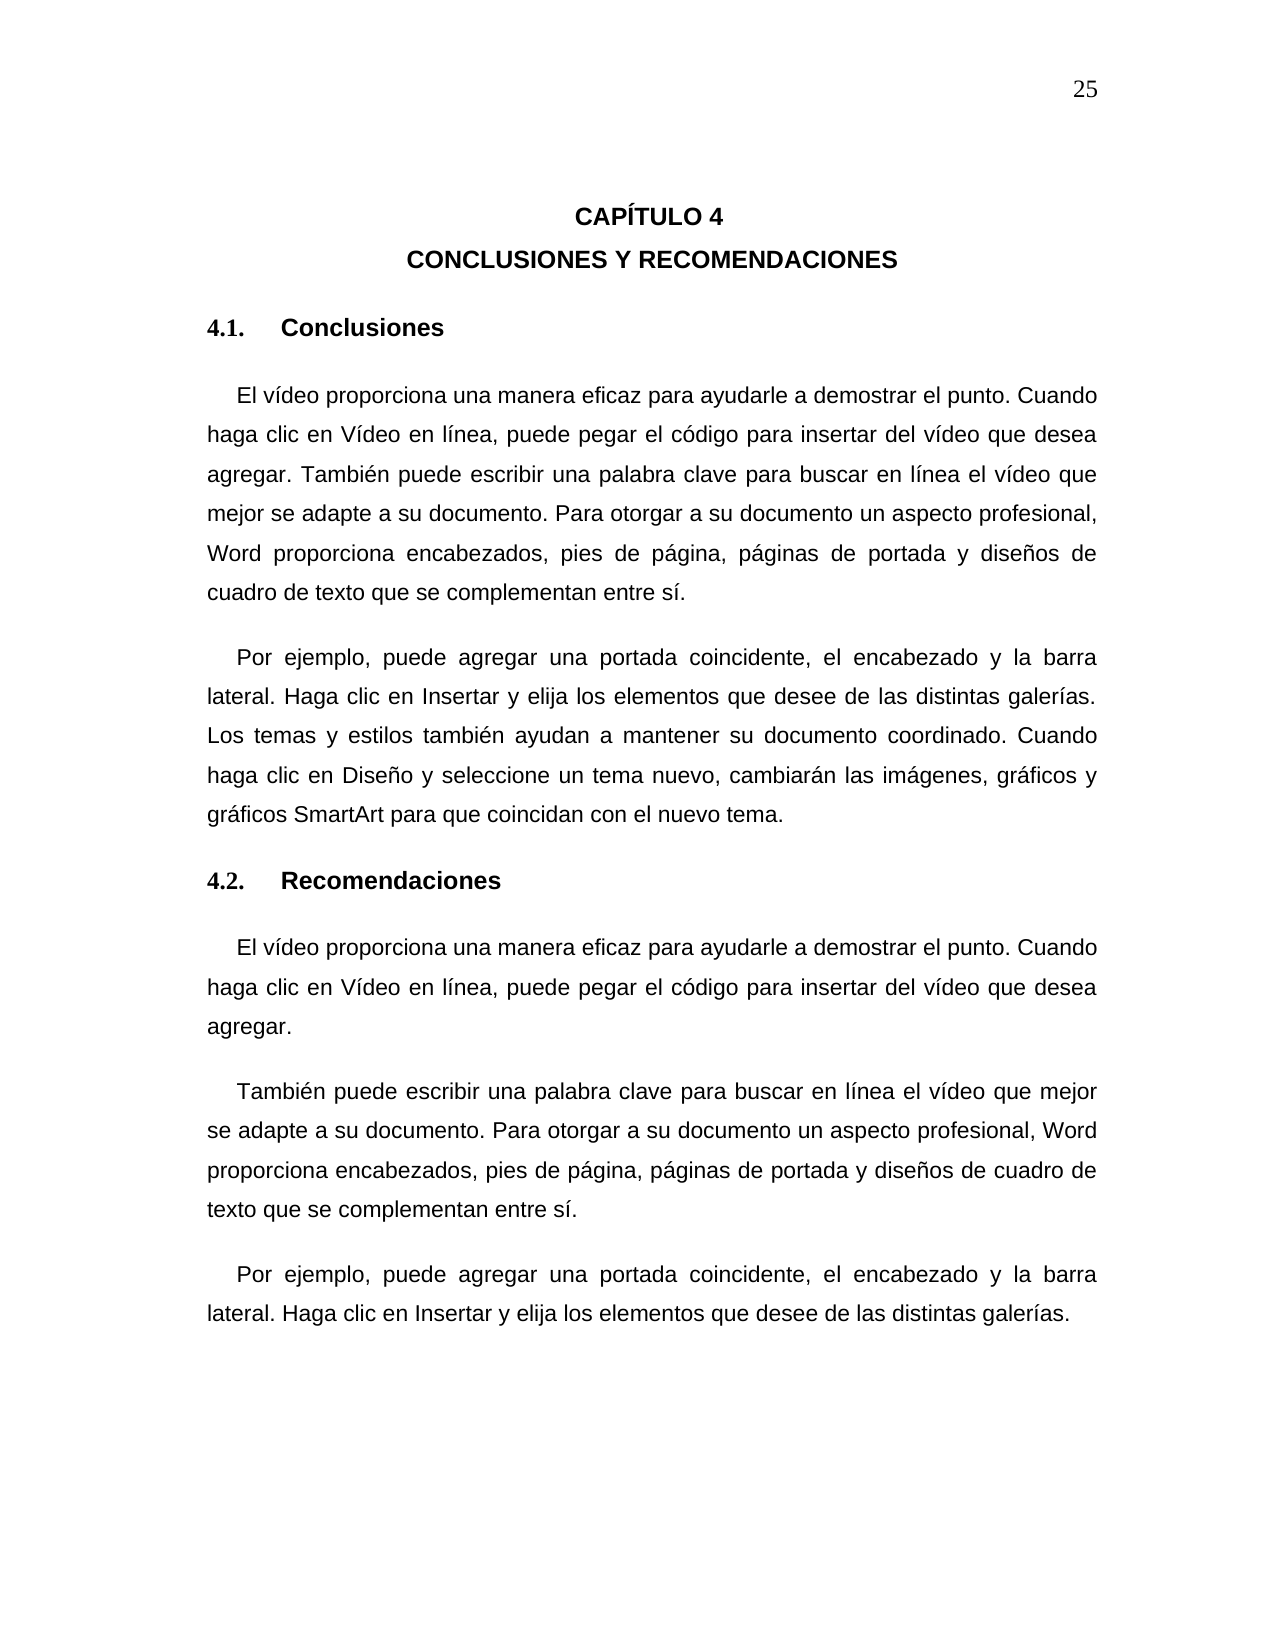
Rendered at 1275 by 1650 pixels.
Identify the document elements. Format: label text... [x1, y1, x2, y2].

text El vídeo proporciona una manera eficaz para ayudarle a demostrar el punto. Cuando haga clic en Vídeo en línea, puede pegar el código para insertar del vídeo que desea agregar. [207, 934, 1098, 1039]
text También puede escribir una palabra clave para buscar en línea el vídeo que mejor se adapte a su documento. Para otorgar a su documento un aspecto profesional, Word proporciona encabezados, pies de página, páginas de portada y diseños de cuadro de texto que se complementan entre sí. [207, 1078, 1098, 1222]
text El vídeo proporciona una manera eficaz para ayudarle a demostrar el punto. Cuando haga clic en Vídeo en línea, puede pegar el código para insertar del vídeo que desea agregar. También puede escribir una palabra clave para buscar en línea el vídeo que mejor se adapte a su documento. Para otorgar a su documento un aspecto profesional, Word proporciona encabezados, pies de página, páginas de portada y diseños de cuadro de texto que se complementan entre sí. [207, 382, 1098, 605]
subtitle Recomendaciones [207, 866, 1098, 895]
text Por ejemplo, puede agregar una portada coincidente, el encabezado y la barra lateral. Haga clic en Insertar y elija los elementos que desee de las distintas galerías. [207, 1261, 1098, 1326]
subtitle CONCLUSIONES Y RECOMENDACIONES [207, 202, 1098, 274]
text Por ejemplo, puede agregar una portada coincidente, el encabezado y la barra lateral. Haga clic en Insertar y elija los elementos que desee de las distintas galerías. Los temas y estilos también ayudan a mantener su documento coordinado. Cuando haga clic en Diseño y seleccione un tema nuevo, cambiarán las imágenes, gráficos y gráficos SmartArt para que coincidan con el nuevo tema. [207, 643, 1098, 828]
subtitle Conclusiones [207, 313, 1098, 342]
